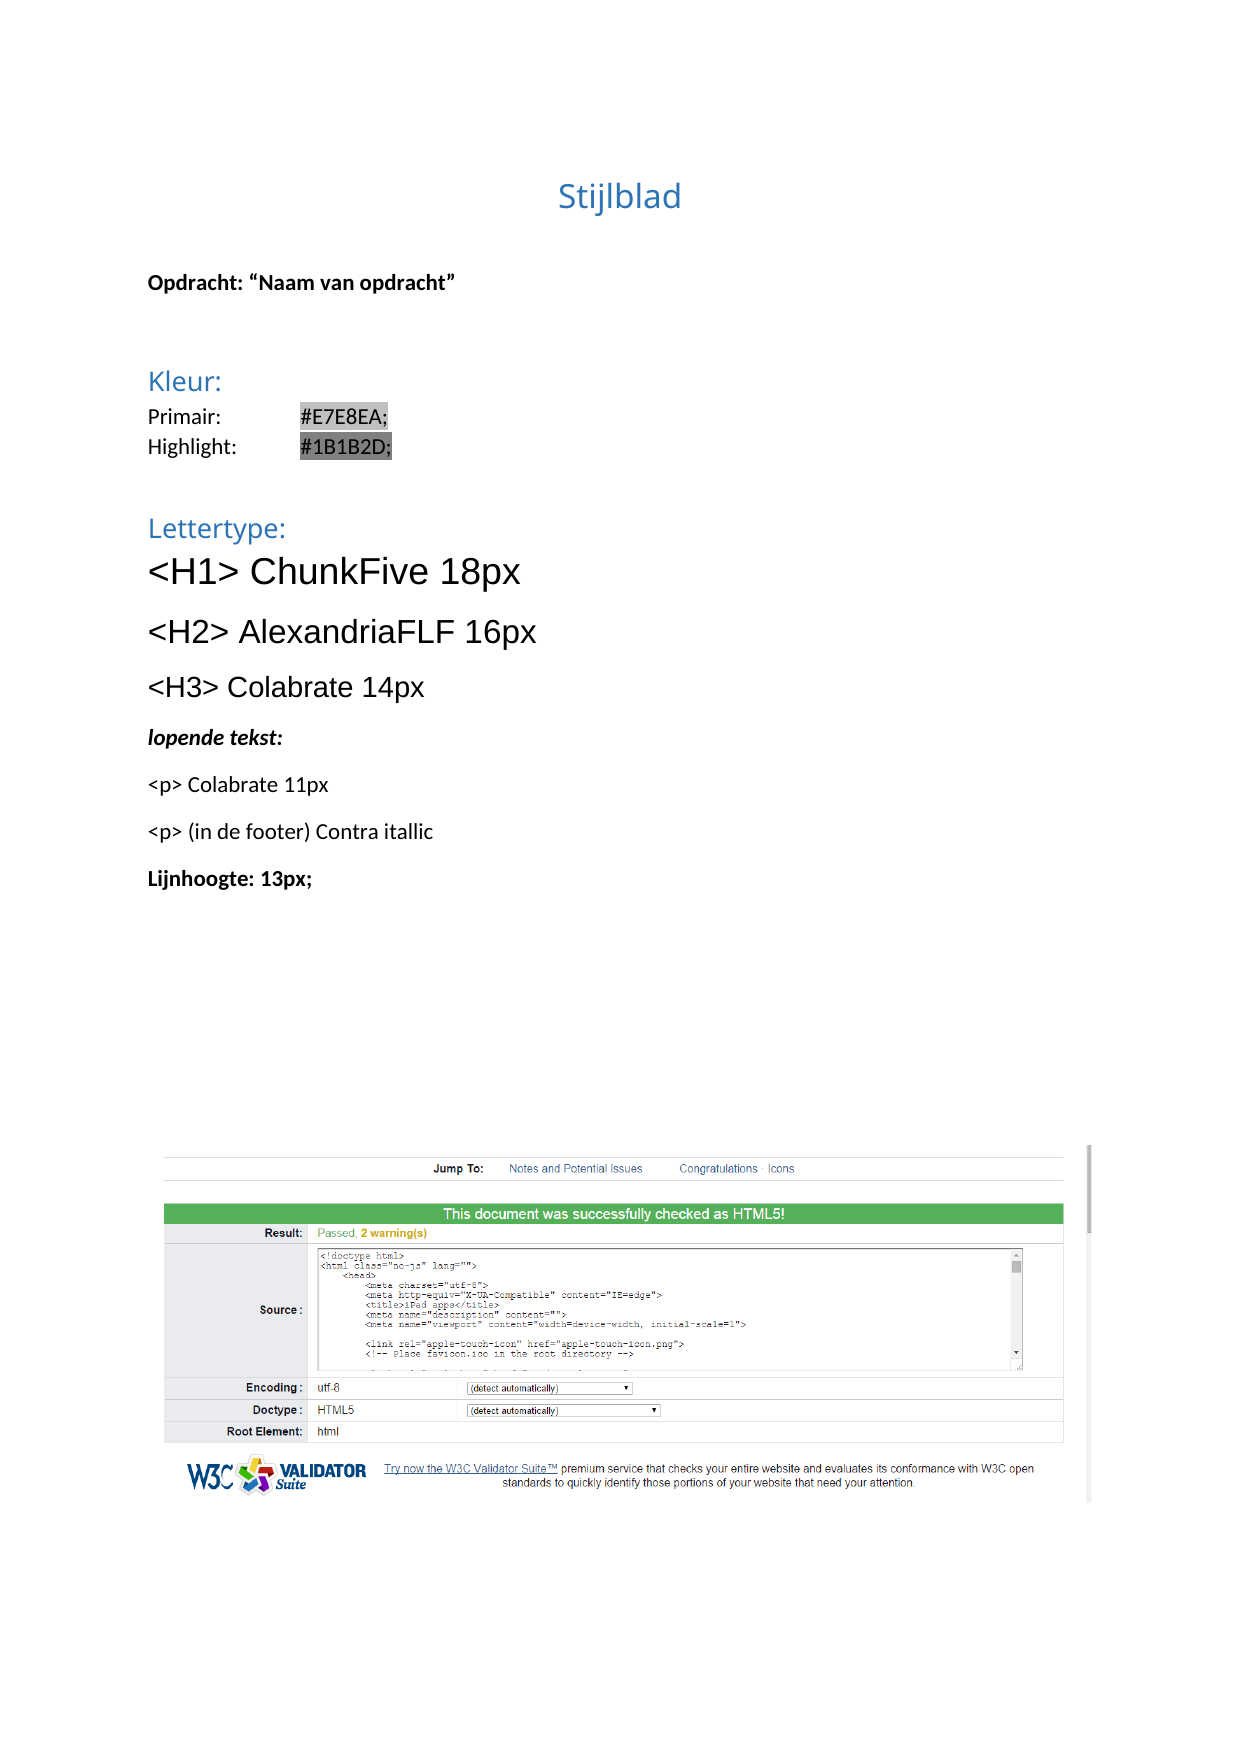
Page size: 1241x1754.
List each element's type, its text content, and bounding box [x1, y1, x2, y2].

text lopende tekst: [148, 723, 1093, 751]
subtitle Lettertype: [148, 509, 1093, 546]
picture [147, 1145, 1092, 1503]
text <H1> ChunkFive 18px [148, 549, 1093, 592]
text Primair: #E7E8EA; Highlight: #1B1B2D; [148, 402, 1093, 490]
text <p> Colabrate 11px [148, 770, 1093, 798]
text Opdracht: “Naam van opdracht” [148, 268, 1093, 296]
text Lijnhoogte: 13px; [148, 864, 1093, 892]
text <p> (in de footer) Contra itallic [148, 817, 1093, 845]
text <H2> AlexandriaFLF 16px [148, 612, 1093, 651]
text <H3> Colabrate 14px [148, 670, 1093, 704]
subtitle Kleur: [148, 362, 1093, 399]
subtitle Stijlblad [148, 173, 1093, 218]
